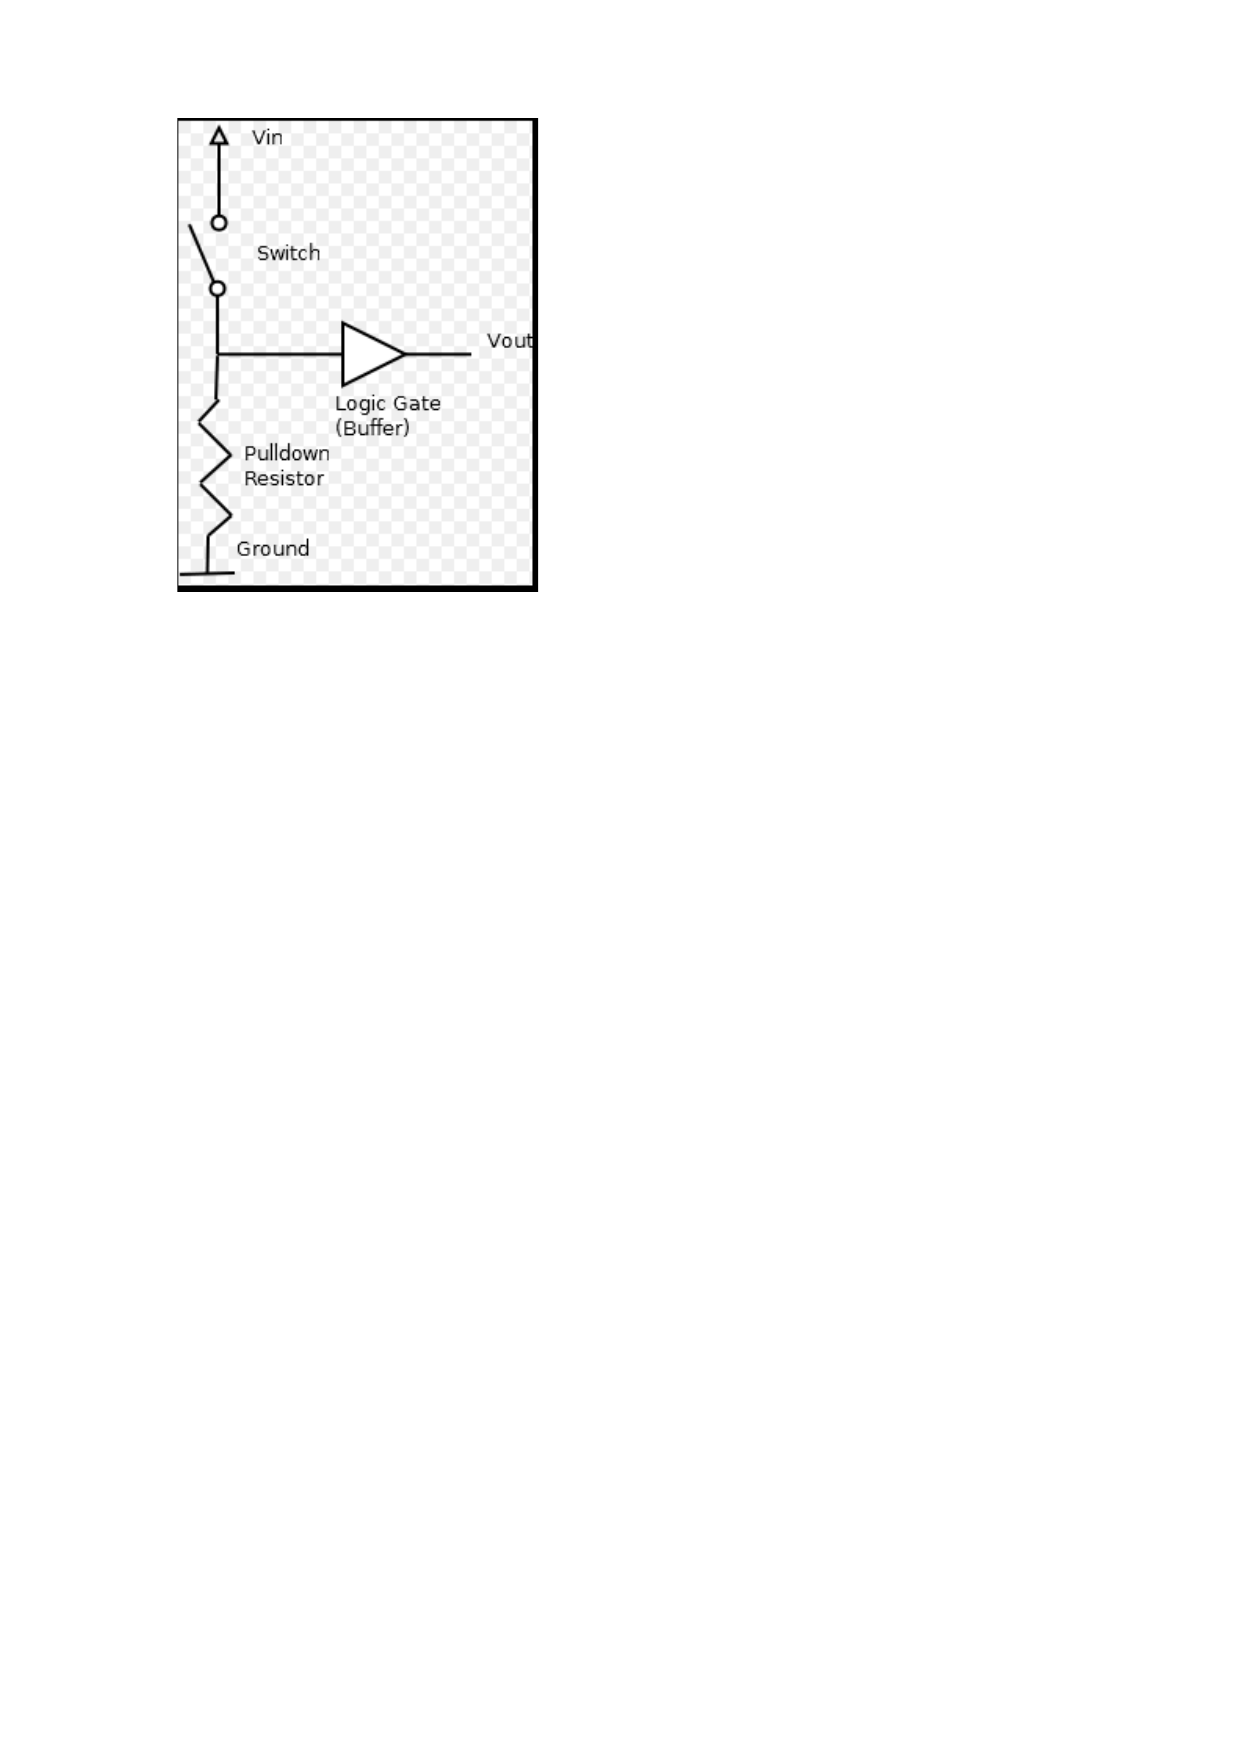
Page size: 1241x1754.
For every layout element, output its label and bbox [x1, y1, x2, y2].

picture [177, 118, 539, 592]
